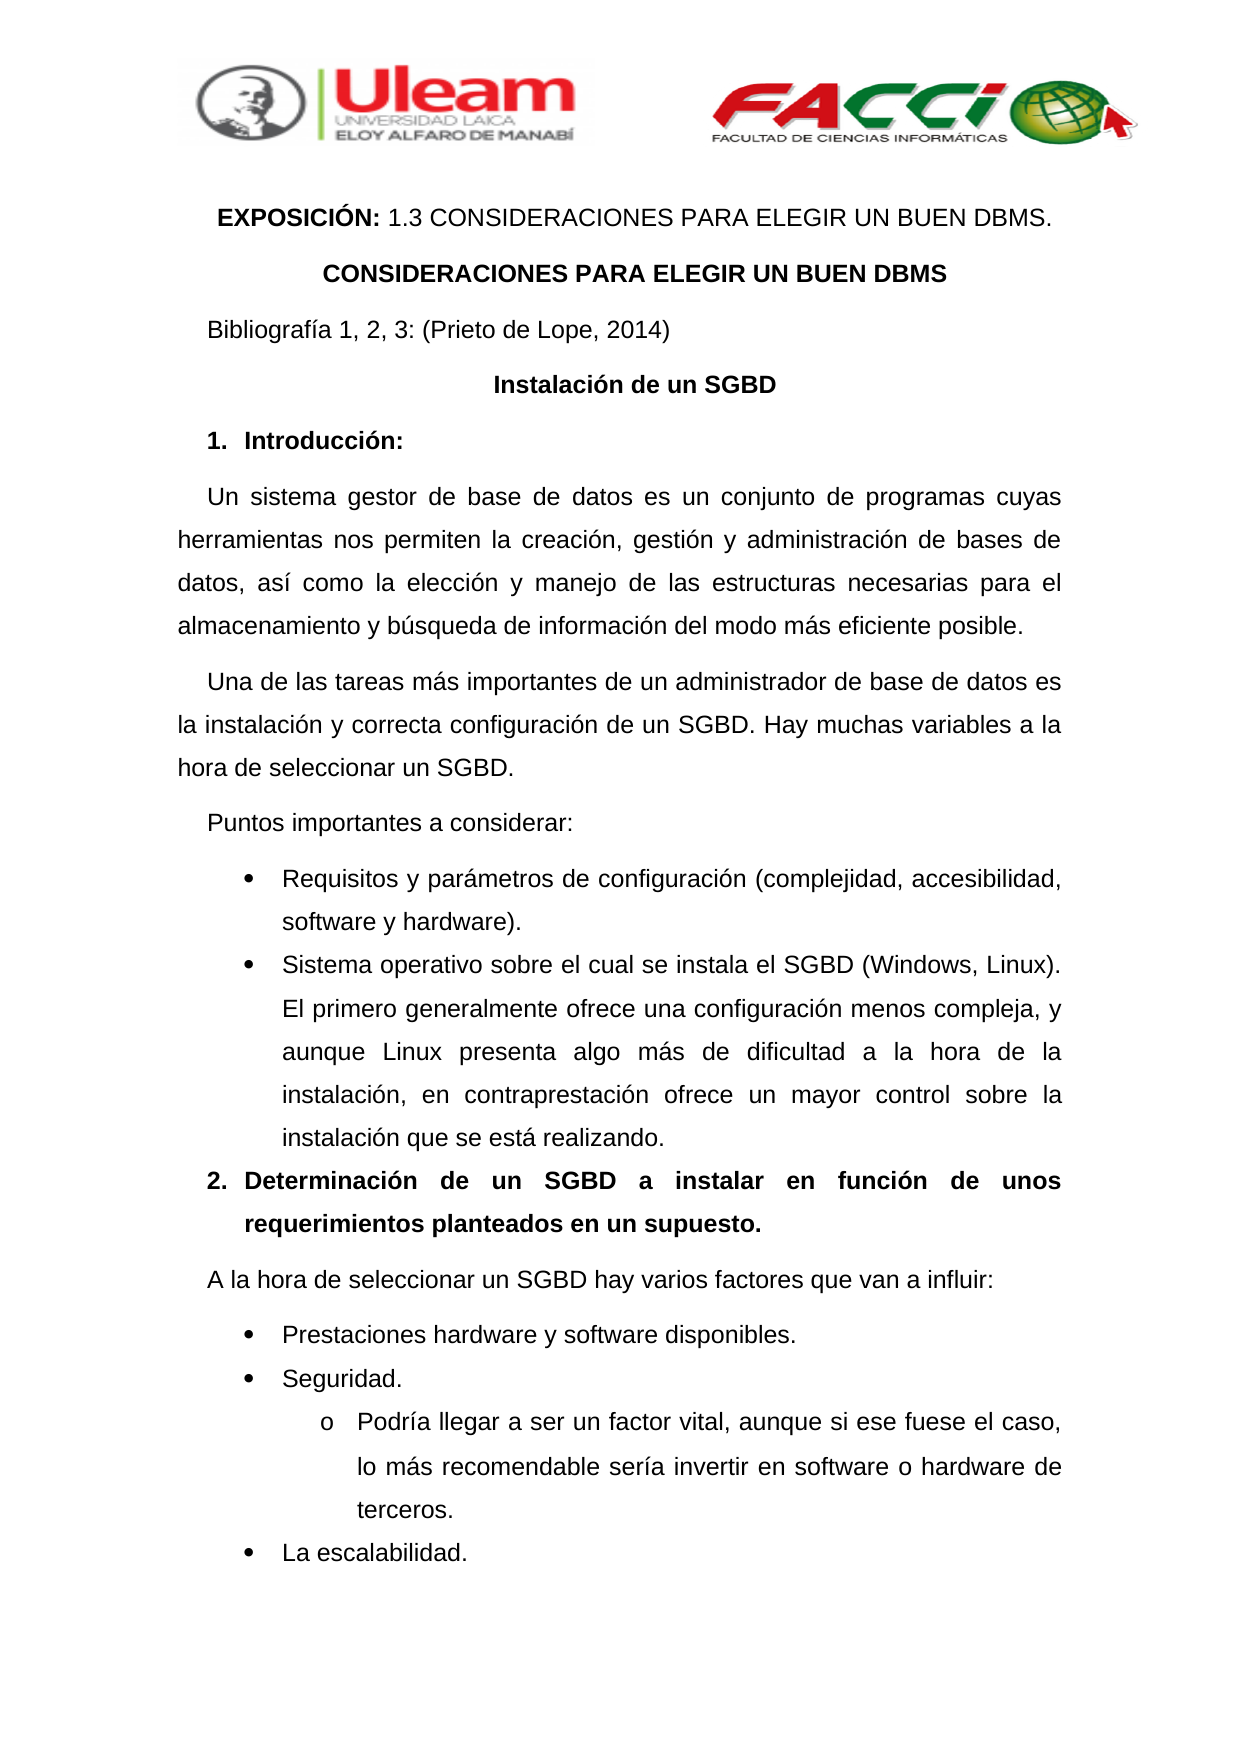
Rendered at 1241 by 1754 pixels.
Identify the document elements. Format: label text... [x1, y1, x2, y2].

list Sistema operativo sobre el cual se instala el SGBD (Windows, Linux). El primero generalmente ofrece una configuración menos compleja, y aunque Linux presenta algo más de dificultad a la hora de la instalación, en contraprestación ofrece un mayor control sobre la instalación que se está realizando. [244, 950, 1063, 1152]
list Introducción: [207, 426, 1063, 454]
text Instalación de un SGBD [177, 370, 1063, 399]
list Determinación de un SGBD a instalar en función de unos requerimientos planteados en un supuesto. [207, 1166, 1063, 1238]
text Bibliografía 1, 2, 3: (Prieto de Lope, 2014) [177, 314, 1063, 343]
text CONSIDERACIONES PARA ELEGIR UN BUEN DBMS [177, 259, 1063, 288]
text Un sistema gestor de base de datos es un conjunto de programas cuyas herramientas nos permiten la creación, gestión y administración de bases de datos, así como la elección y manejo de las estructuras necesarias para el almacenamiento y búsqueda de información del modo más eficiente posible. [177, 481, 1063, 639]
text A la hora de seleccionar un SGBD hay varios factores que van a influir: [177, 1265, 1063, 1293]
list La escalabilidad. [244, 1538, 1063, 1567]
picture [177, 58, 595, 147]
list Prestaciones hardware y software disponibles. [244, 1320, 1063, 1349]
picture [696, 77, 1149, 147]
list Podría llegar a ser un factor vital, aunque si ese fuese el caso, lo más recomendable sería invertir en software o hardware de terceros. [319, 1407, 1063, 1524]
text EXPOSICIÓN: 1.3 CONSIDERACIONES PARA ELEGIR UN BUEN DBMS. [177, 203, 1063, 232]
list Requisitos y parámetros de configuración (complejidad, accesibilidad, software y hardware). [244, 864, 1063, 936]
list Seguridad. [244, 1364, 1063, 1392]
text Puntos importantes a considerar: [177, 808, 1063, 837]
text Una de las tareas más importantes de un administrador de base de datos es la instalación y correcta configuración de un SGBD. Hay muchas variables a la hora de seleccionar un SGBD. [177, 666, 1063, 781]
